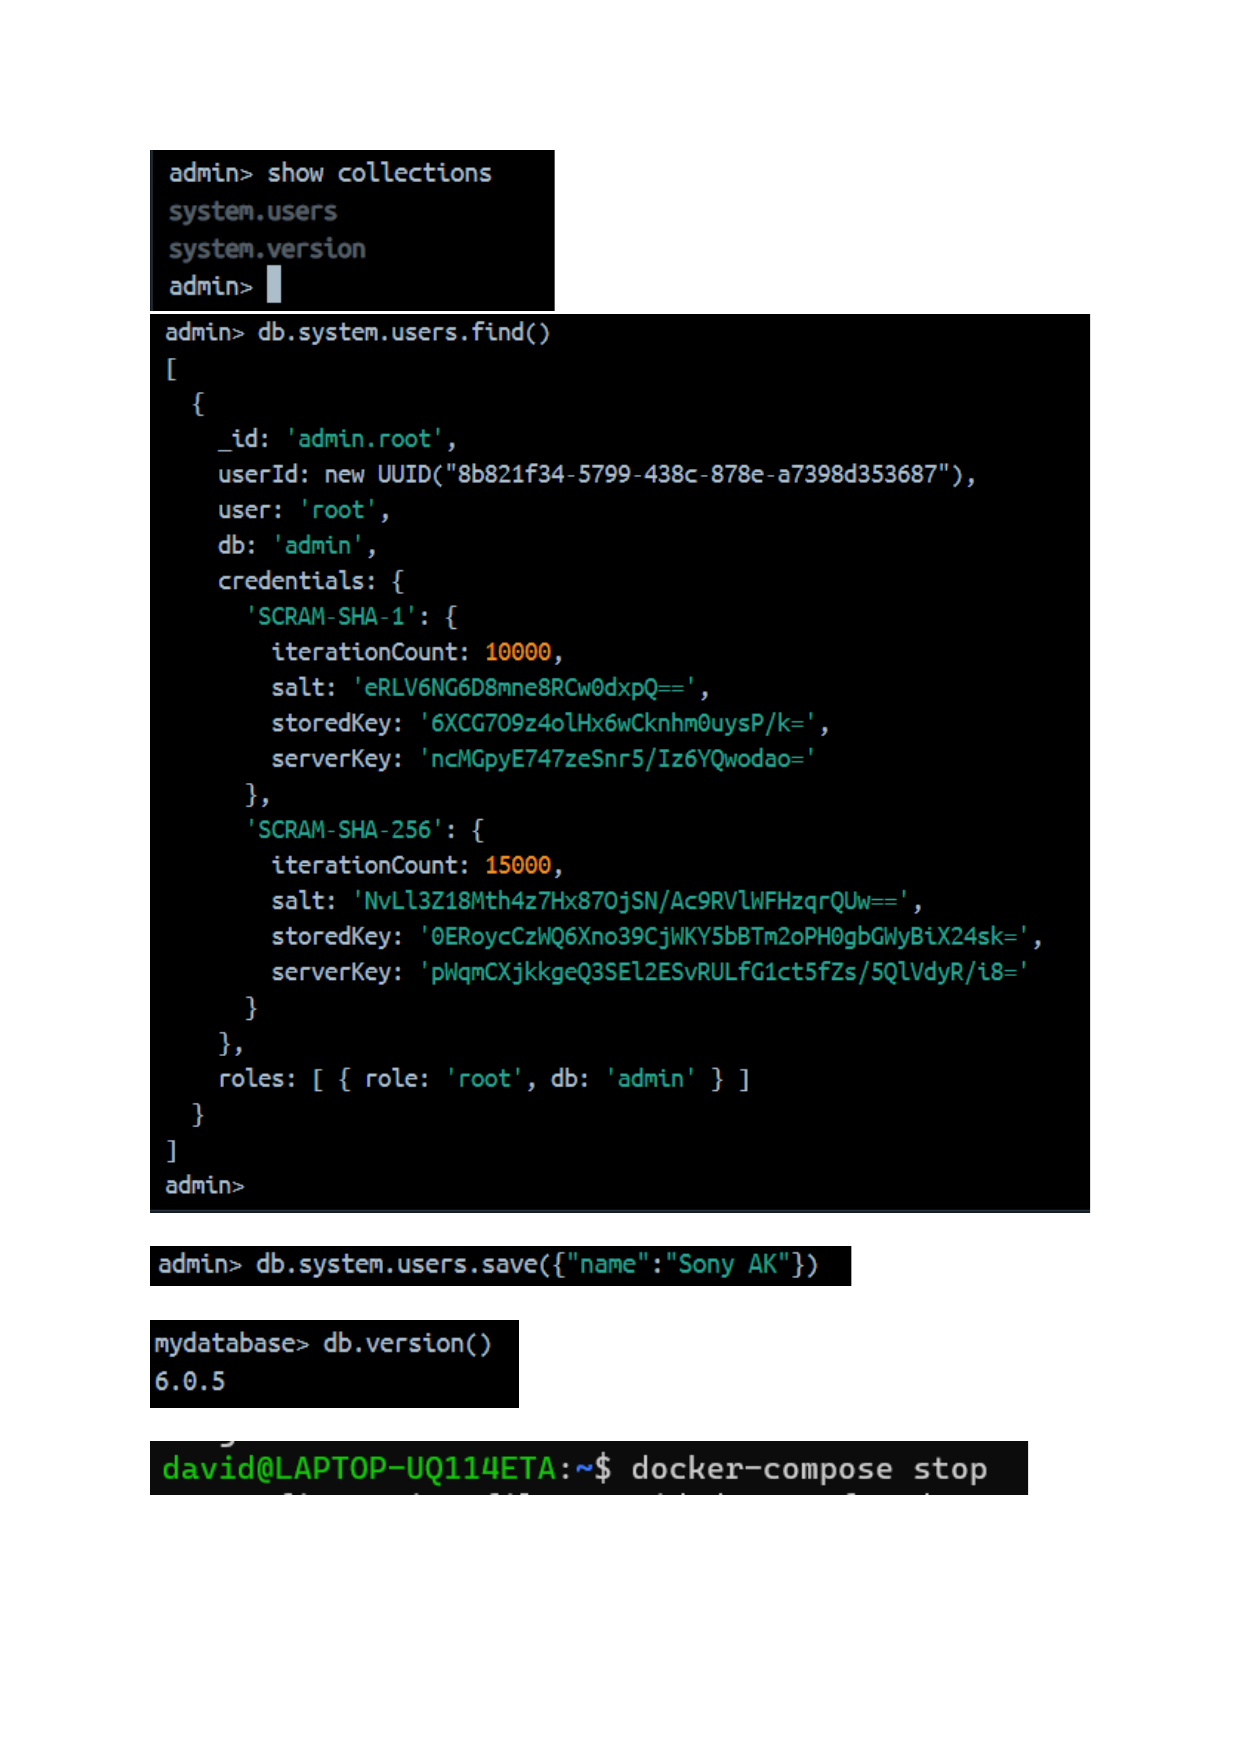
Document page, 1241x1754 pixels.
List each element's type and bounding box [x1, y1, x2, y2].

picture [150, 1246, 852, 1286]
picture [150, 150, 555, 311]
picture [150, 1441, 1029, 1495]
picture [150, 314, 1091, 1213]
picture [150, 1320, 519, 1408]
